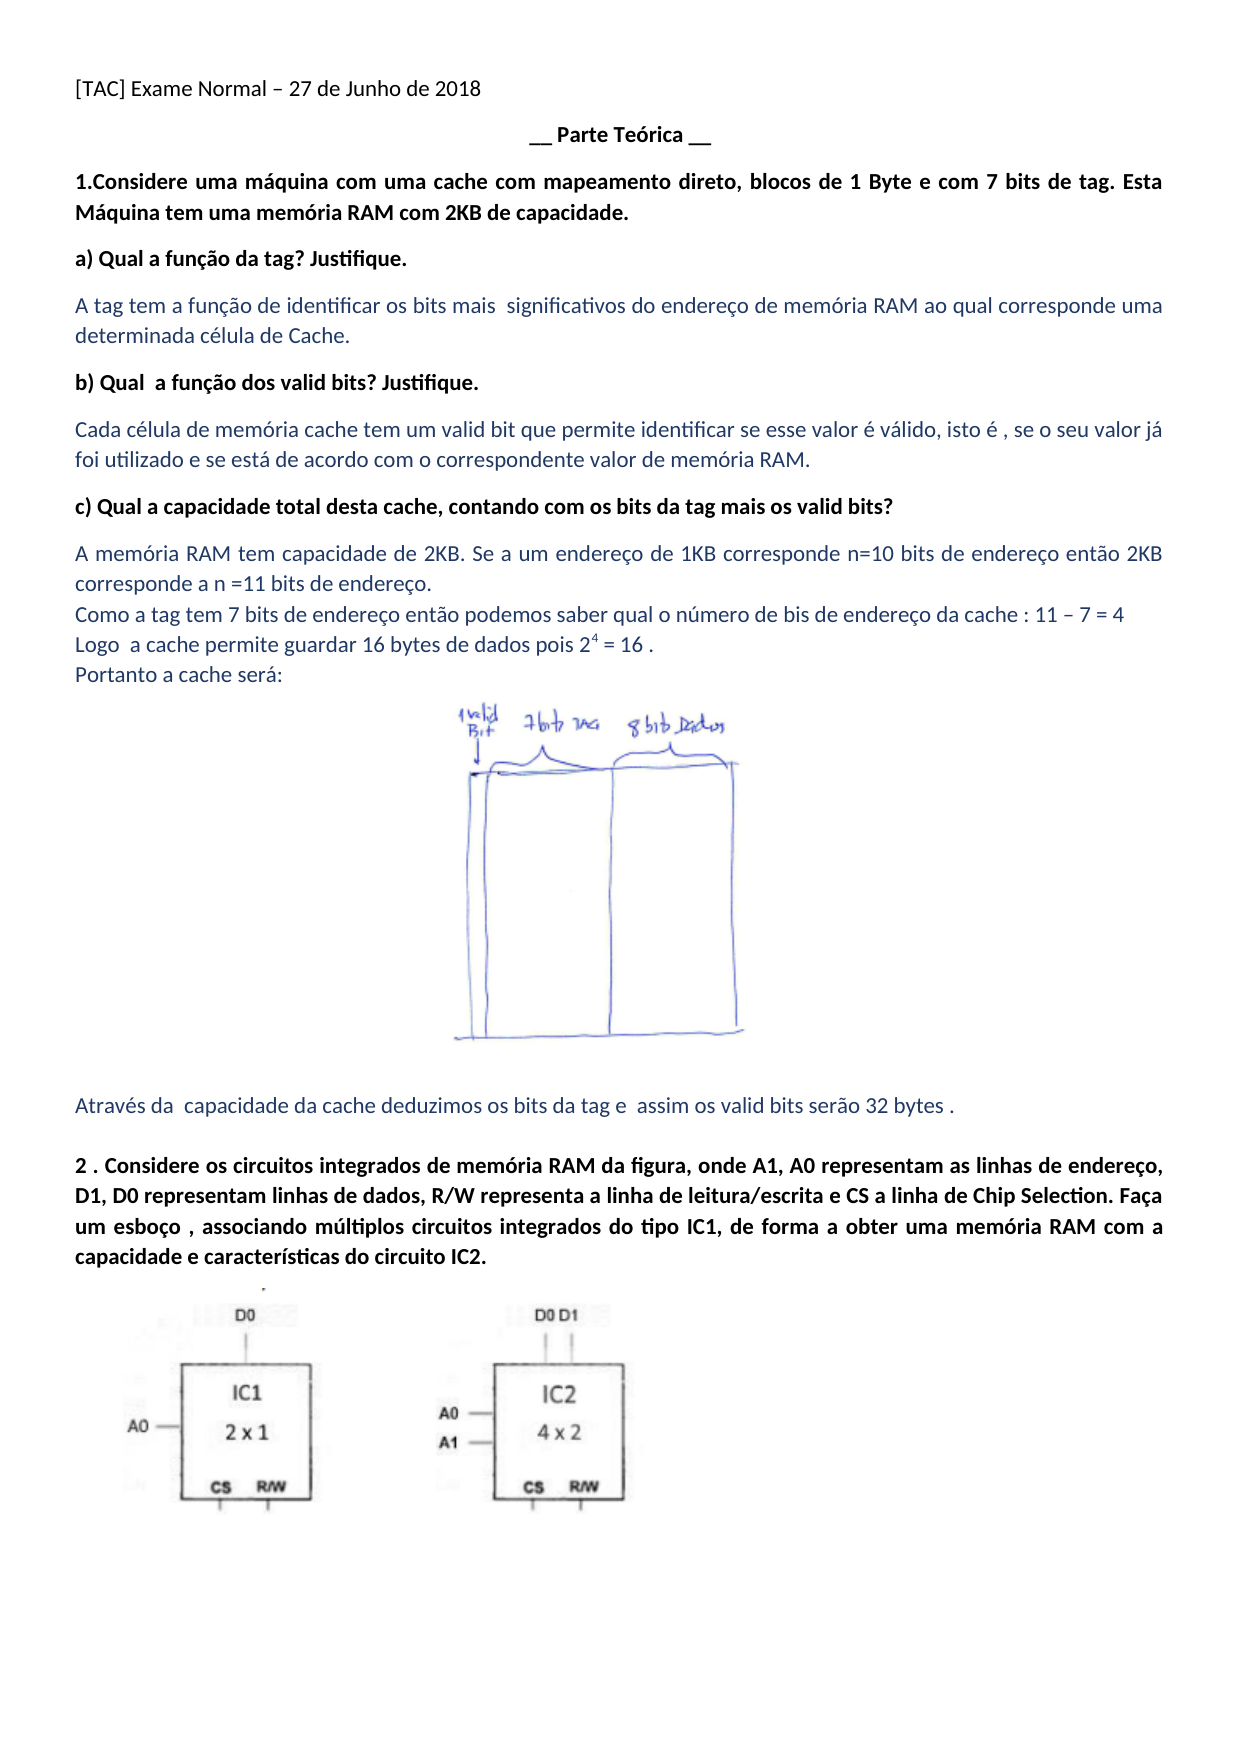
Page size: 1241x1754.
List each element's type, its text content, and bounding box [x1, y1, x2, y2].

text b) Qual a função dos valid bits? Justifique. [75, 368, 1165, 396]
picture [75, 1288, 738, 1528]
text 2 . Considere os circuitos integrados de memória RAM da figura, onde A1, A0 representam as linhas de endereço, D1, D0 representam linhas de dados, R/W representa a linha de leitura/escrita e CS a linha de Chip Selection. Faça um esboço , associando múltiplos circuitos integrados do tipo IC1, de forma a obter uma memória RAM com a capacidade e características do circuito IC2. [75, 1151, 1165, 1270]
text Portanto a cache será: [75, 660, 1165, 688]
text Através da capacidade da cache deduzimos os bits da tag e assim os valid bits serão 32 bytes . [75, 1091, 1165, 1119]
text c) Qual a capacidade total desta cache, contando com os bits da tag mais os valid bits? [75, 492, 1165, 520]
picture [440, 690, 800, 1089]
text Como a tag tem 7 bits de endereço então podemos saber qual o número de bis de endereço da cache : 11 – 7 = 4 [75, 600, 1165, 628]
text Logo a cache permite guardar 16 bytes de dados pois 24 = 16 . [75, 630, 1165, 658]
text __ Parte Teórica __ [75, 121, 1165, 148]
text A memória RAM tem capacidade de 2KB. Se a um endereço de 1KB corresponde n=10 bits de endereço então 2KB corresponde a n =11 bits de endereço. [75, 539, 1165, 597]
text Cada célula de memória cache tem um valid bit que permite identificar se esse valor é válido, isto é , se o seu valor já foi utilizado e se está de acordo com o correspondente valor de memória RAM. [75, 415, 1165, 473]
text a) Qual a função da tag? Justifique. [75, 244, 1165, 272]
text 1.Considere uma máquina com uma cache com mapeamento direto, blocos de 1 Byte e com 7 bits de tag. Esta Máquina tem uma memória RAM com 2KB de capacidade. [75, 167, 1165, 226]
text A tag tem a função de identificar os bits mais significativos do endereço de memória RAM ao qual corresponde uma determinada célula de Cache. [75, 291, 1165, 349]
